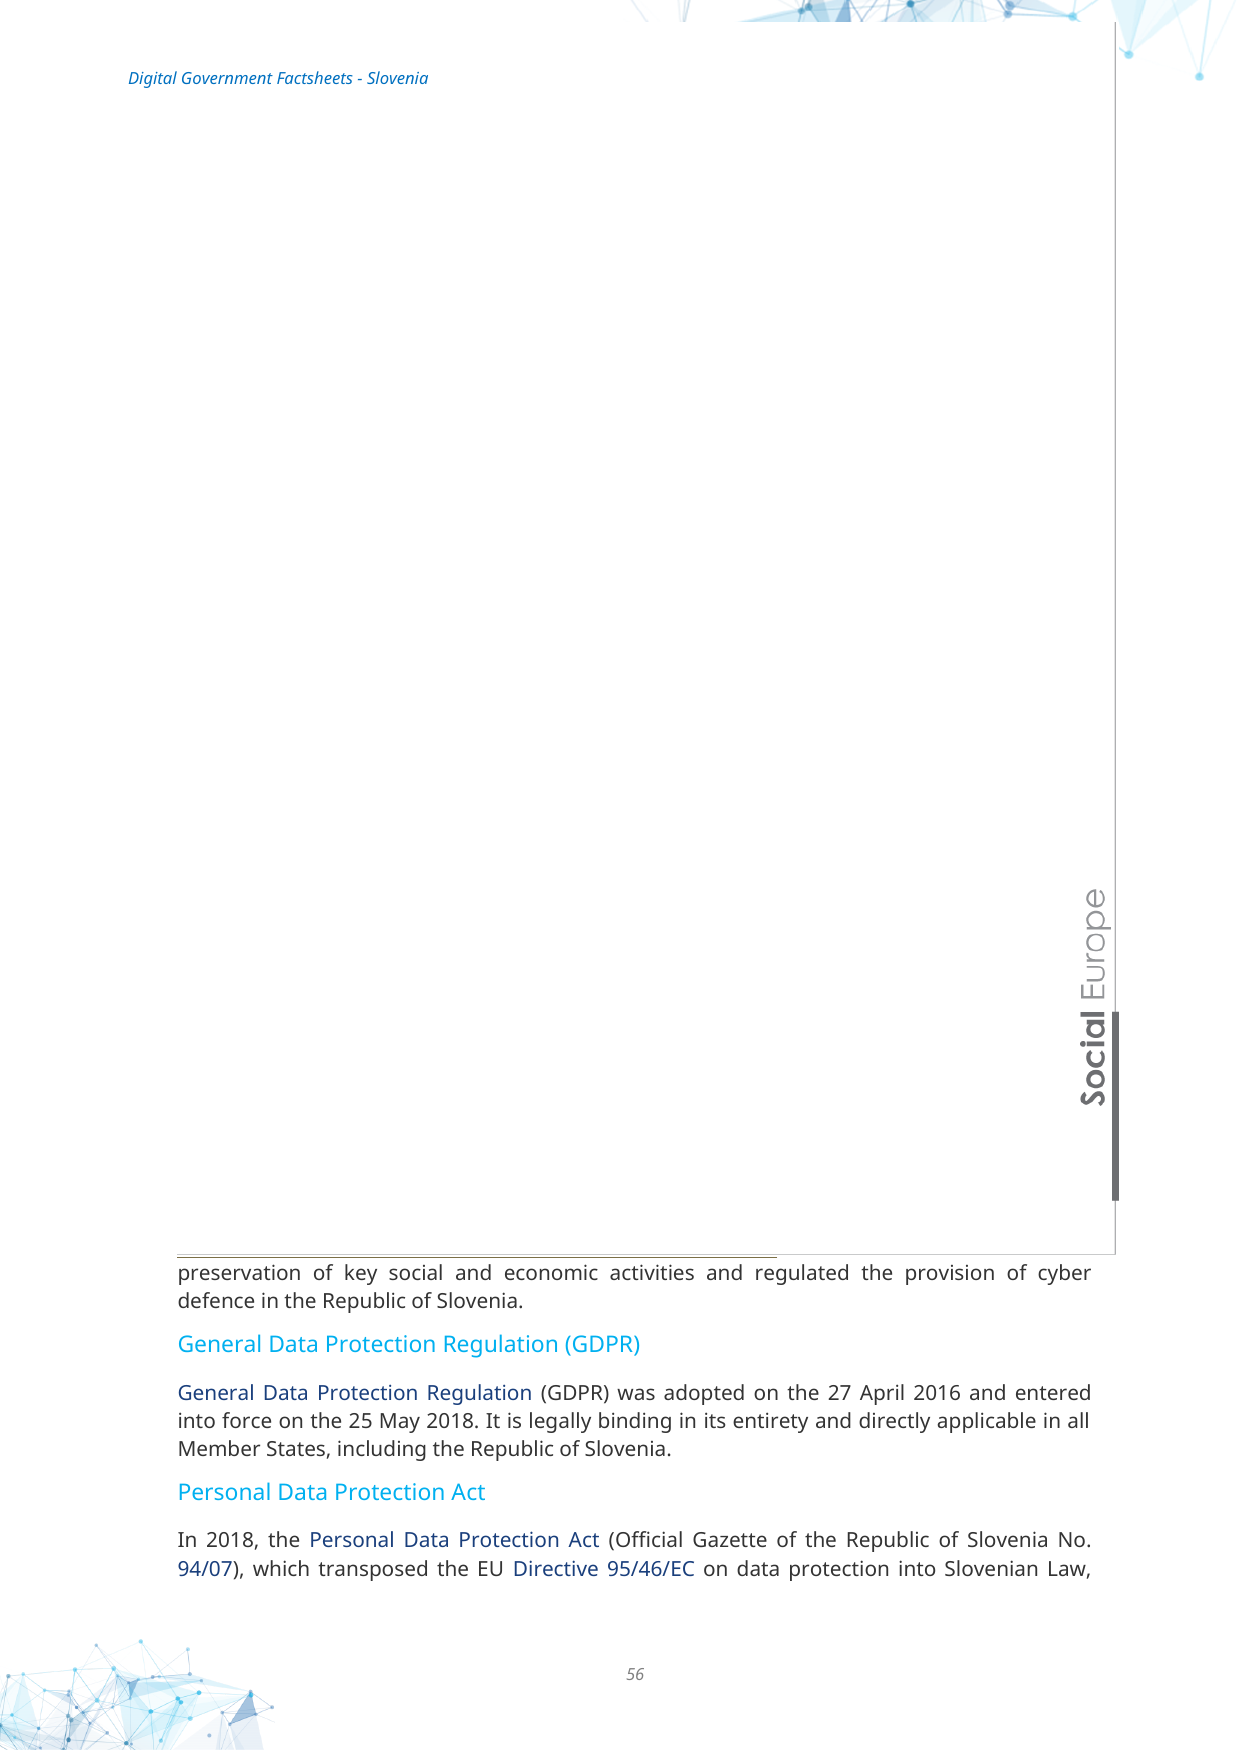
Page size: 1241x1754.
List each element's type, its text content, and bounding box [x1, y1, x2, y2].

text General Data Protection Regulation (GDPR) was adopted on the 27 April 2016 and entered into force on the 25 May 2018. It is legally binding in its entirety and directly applicable in all Member States, including the Republic of Slovenia. [177, 1378, 1092, 1463]
text Following Directive (EU) 2016/1148 (NIS Directive), this Act regulated measures taken to achieve a high level of network and information security regarded as essential for the smooth functioning of the state in all security condition. It provided essential services for the preservation of key social and economic activities and regulated the provision of cyber defence in the Republic of Slovenia. [177, 1258, 1092, 1315]
text In 2018, the Personal Data Protection Act (Official Gazette of the Republic of Slovenia No. 94/07), which transposed the EU Directive 95/46/EC on data protection into Slovenian Law, was still in force. The Personal Data Protection Act still applied for personal data protection not covered by the GDPR. Pending the adoption of a new Law on personal data protection in Slovenia, the Personal Data Protection Act governed the processing of personal data by competent authorities for the purposes of the prevention, investigation, detection or prosecution of criminal offences or the execution of criminal penalties, including safeguarding against and prevention of threats to public security. [177, 1525, 1092, 1582]
subtitle General Data Protection Regulation (GDPR) [177, 1328, 1092, 1359]
picture [177, 22, 1119, 1255]
subtitle Personal Data Protection Act [177, 1475, 1092, 1507]
